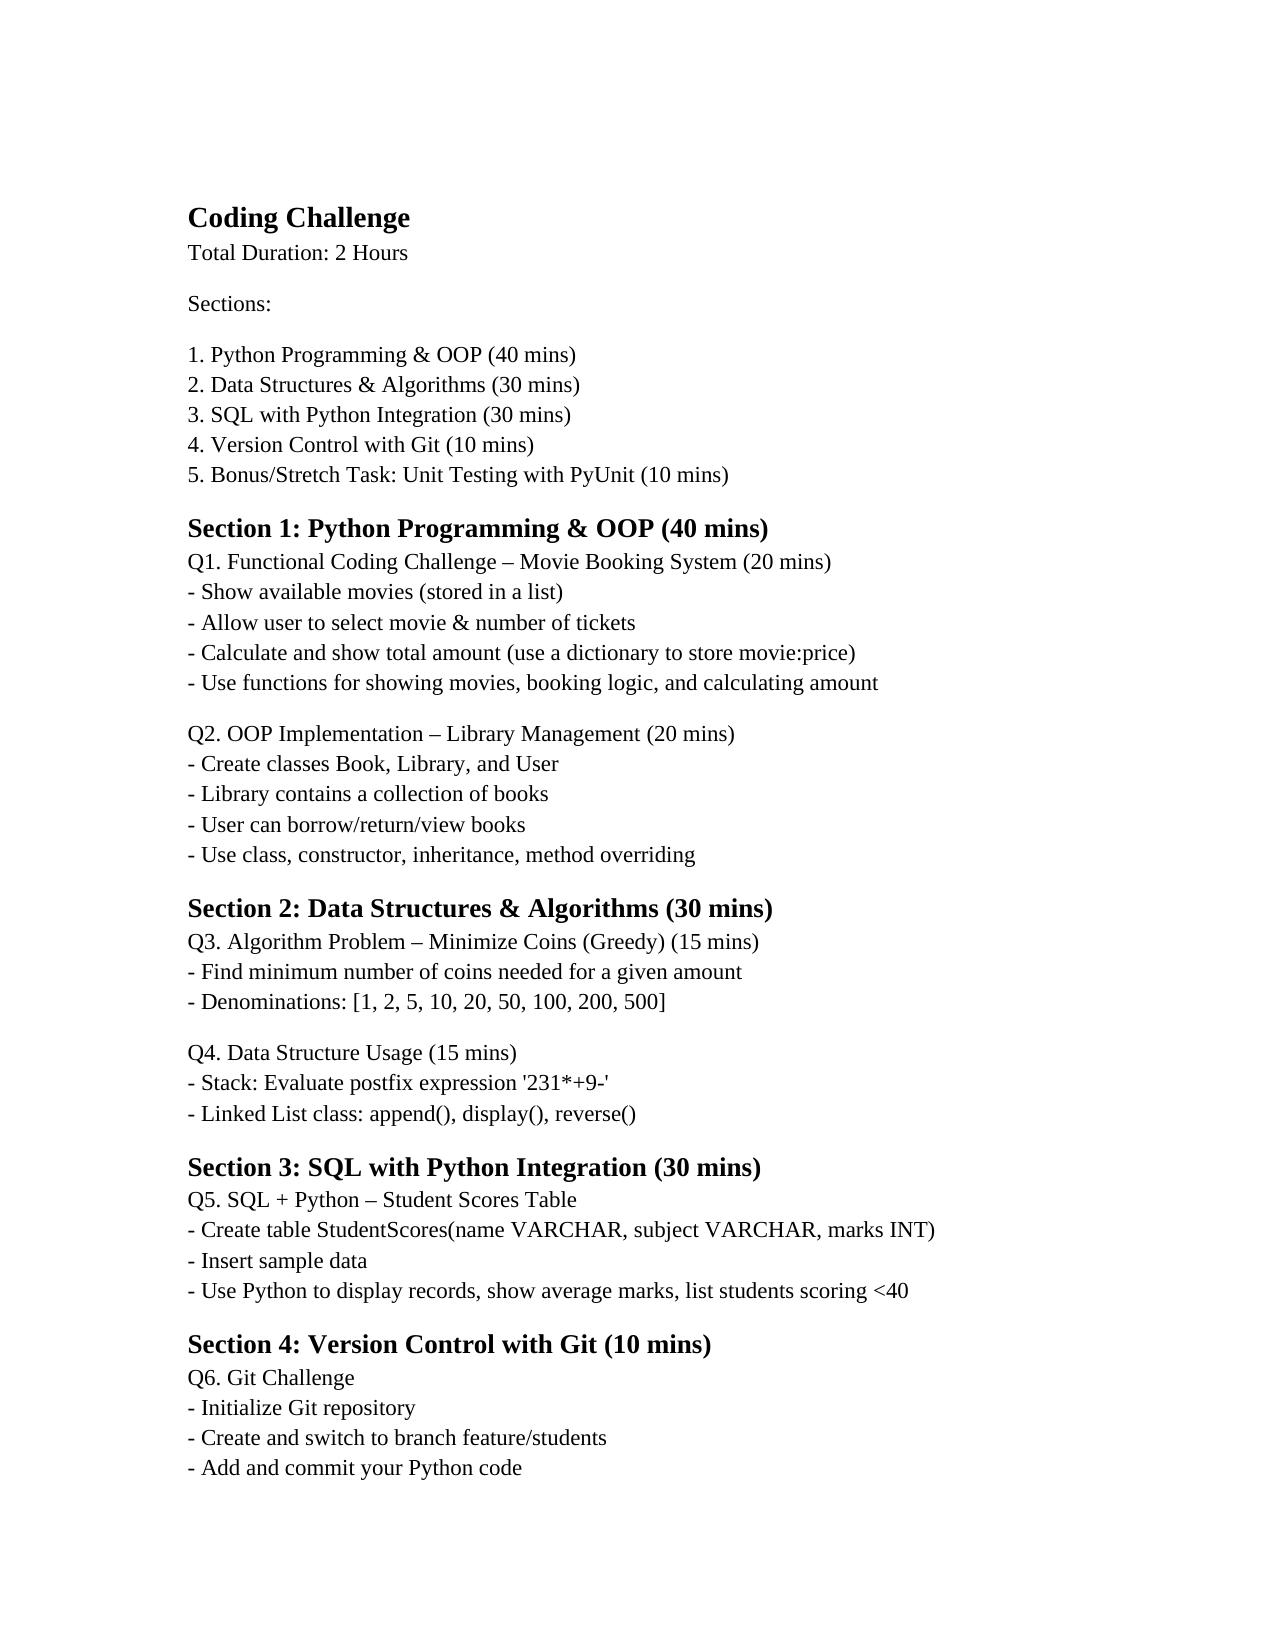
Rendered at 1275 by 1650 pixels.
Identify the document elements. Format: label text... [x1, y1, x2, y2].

subtitle Coding Challenge [187, 200, 1087, 233]
text Q5. SQL + Python – Student Scores Table - Create table StudentScores(name VARCHAR, subject VARCHAR, marks INT) - Insert sample data - Use Python to display records, show average marks, list students scoring <40 [187, 1186, 1087, 1303]
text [187, 1364, 1087, 1481]
text Sections: [187, 289, 1087, 316]
text Q4. Data Structure Usage (15 mins) - Stack: Evaluate postfix expression '231*+9-' - Linked List class: append(), display(), reverse() [187, 1039, 1087, 1126]
text Q1. Functional Coding Challenge – Movie Booking System (20 mins) - Show available movies (stored in a list) - Allow user to select movie & number of tickets - Calculate and show total amount (use a dictionary to store movie:price) - Use functions for showing movies, booking logic, and calculating amount [187, 548, 1087, 695]
text Q2. OOP Implementation – Library Management (20 mins) - Create classes Book, Library, and User - Library contains a collection of books - User can borrow/return/view books - Use class, constructor, inheritance, method overriding [187, 720, 1087, 867]
subtitle Section 3: SQL with Python Integration (30 mins) [187, 1151, 1087, 1182]
text 1. Python Programming & OOP (40 mins) 2. Data Structures & Algorithms (30 mins) 3. SQL with Python Integration (30 mins) 4. Version Control with Git (10 mins) 5. Bonus/Stretch Task: Unit Testing with PyUnit (10 mins) [187, 341, 1087, 488]
subtitle Section 1: Python Programming & OOP (40 mins) [187, 512, 1087, 544]
subtitle Section 4: Version Control with Git (10 mins) [187, 1328, 1087, 1359]
subtitle Section 2: Data Structures & Algorithms (30 mins) [187, 892, 1087, 923]
text Q3. Algorithm Problem – Minimize Coins (Greedy) (15 mins) - Find minimum number of coins needed for a given amount - Denominations: [1, 2, 5, 10, 20, 50, 100, 200, 500] [187, 928, 1087, 1014]
text Total Duration: 2 Hours [187, 238, 1087, 265]
